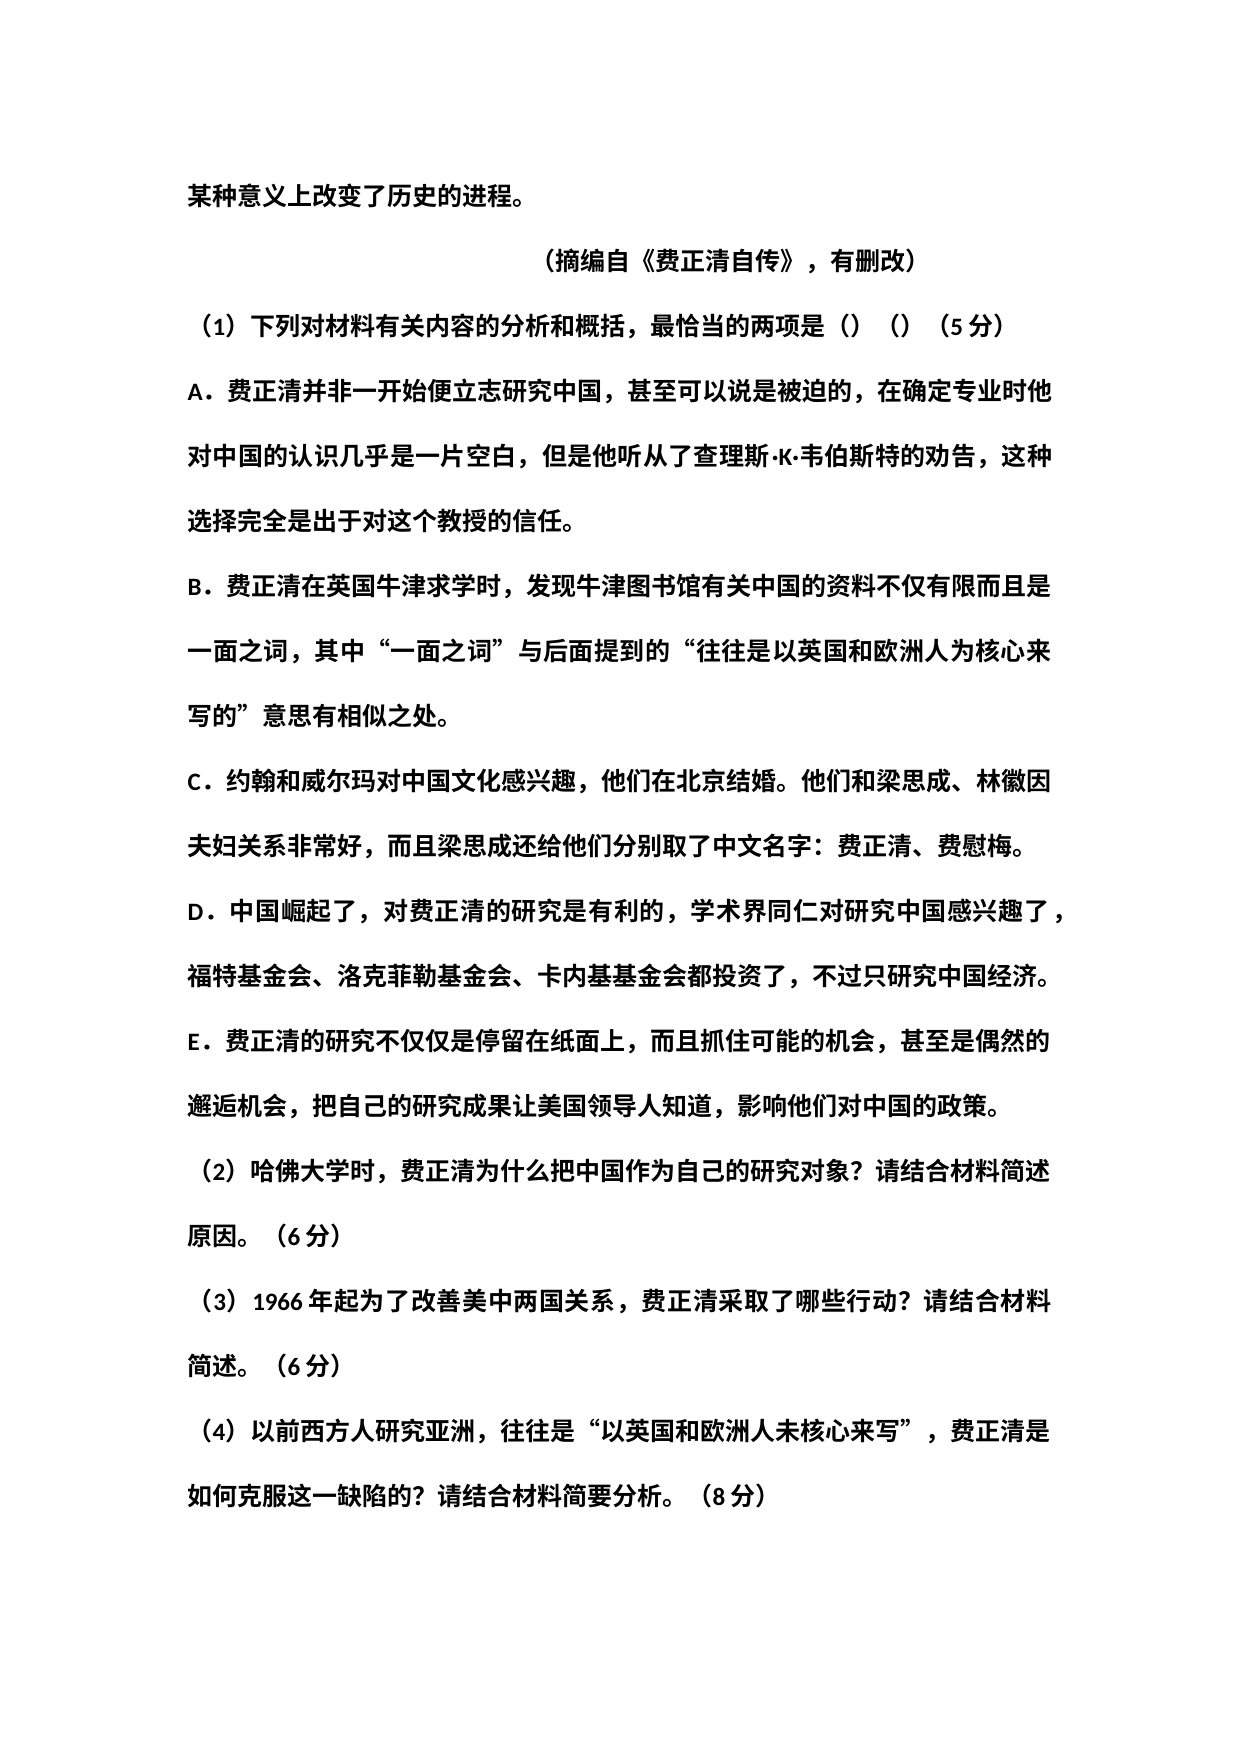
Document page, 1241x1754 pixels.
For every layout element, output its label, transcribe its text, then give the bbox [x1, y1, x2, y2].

text （摘编自《费正清自传》，有删改） [187, 227, 1053, 292]
text A．费正清并非一开始便立志研究中国，甚至可以说是被迫的，在确定专业时他对中国的认识几乎是一片空白，但是他听从了查理斯·K·韦伯斯特的劝告，这种选择完全是出于对这个教授的信任。 [187, 357, 1053, 552]
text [187, 162, 1053, 227]
text （4）以前西方人研究亚洲，往往是“以英国和欧洲人未核心来写”，费正清是如何克服这一缺陷的？请结合材料简要分析。（8分） [187, 1397, 1053, 1527]
text （2）哈佛大学时，费正清为什么把中国作为自己的研究对象？请结合材料简述原因。（6分） [187, 1137, 1053, 1267]
text E．费正清的研究不仅仅是停留在纸面上，而且抓住可能的机会，甚至是偶然的邂逅机会，把自己的研究成果让美国领导人知道，影响他们对中国的政策。 [187, 1007, 1053, 1137]
text （3）1966年起为了改善美中两国关系，费正清采取了哪些行动？请结合材料简述。（6分） [187, 1267, 1053, 1397]
text D．中国崛起了，对费正清的研究是有利的，学术界同仁对研究中国感兴趣了，福特基金会、洛克菲勒基金会、卡内基基金会都投资了，不过只研究中国经济。 [187, 877, 1053, 1007]
text （1）下列对材料有关内容的分析和概括，最恰当的两项是（）（）（5分） [187, 292, 1053, 357]
text C．约翰和威尔玛对中国文化感兴趣，他们在北京结婚。他们和梁思成、林徽因夫妇关系非常好，而且梁思成还给他们分别取了中文名字：费正清、费慰梅。 [187, 747, 1053, 877]
text B．费正清在英国牛津求学时，发现牛津图书馆有关中国的资料不仅有限而且是一面之词，其中“一面之词”与后面提到的“往往是以英国和欧洲人为核心来写的”意思有相似之处。 [187, 552, 1053, 747]
